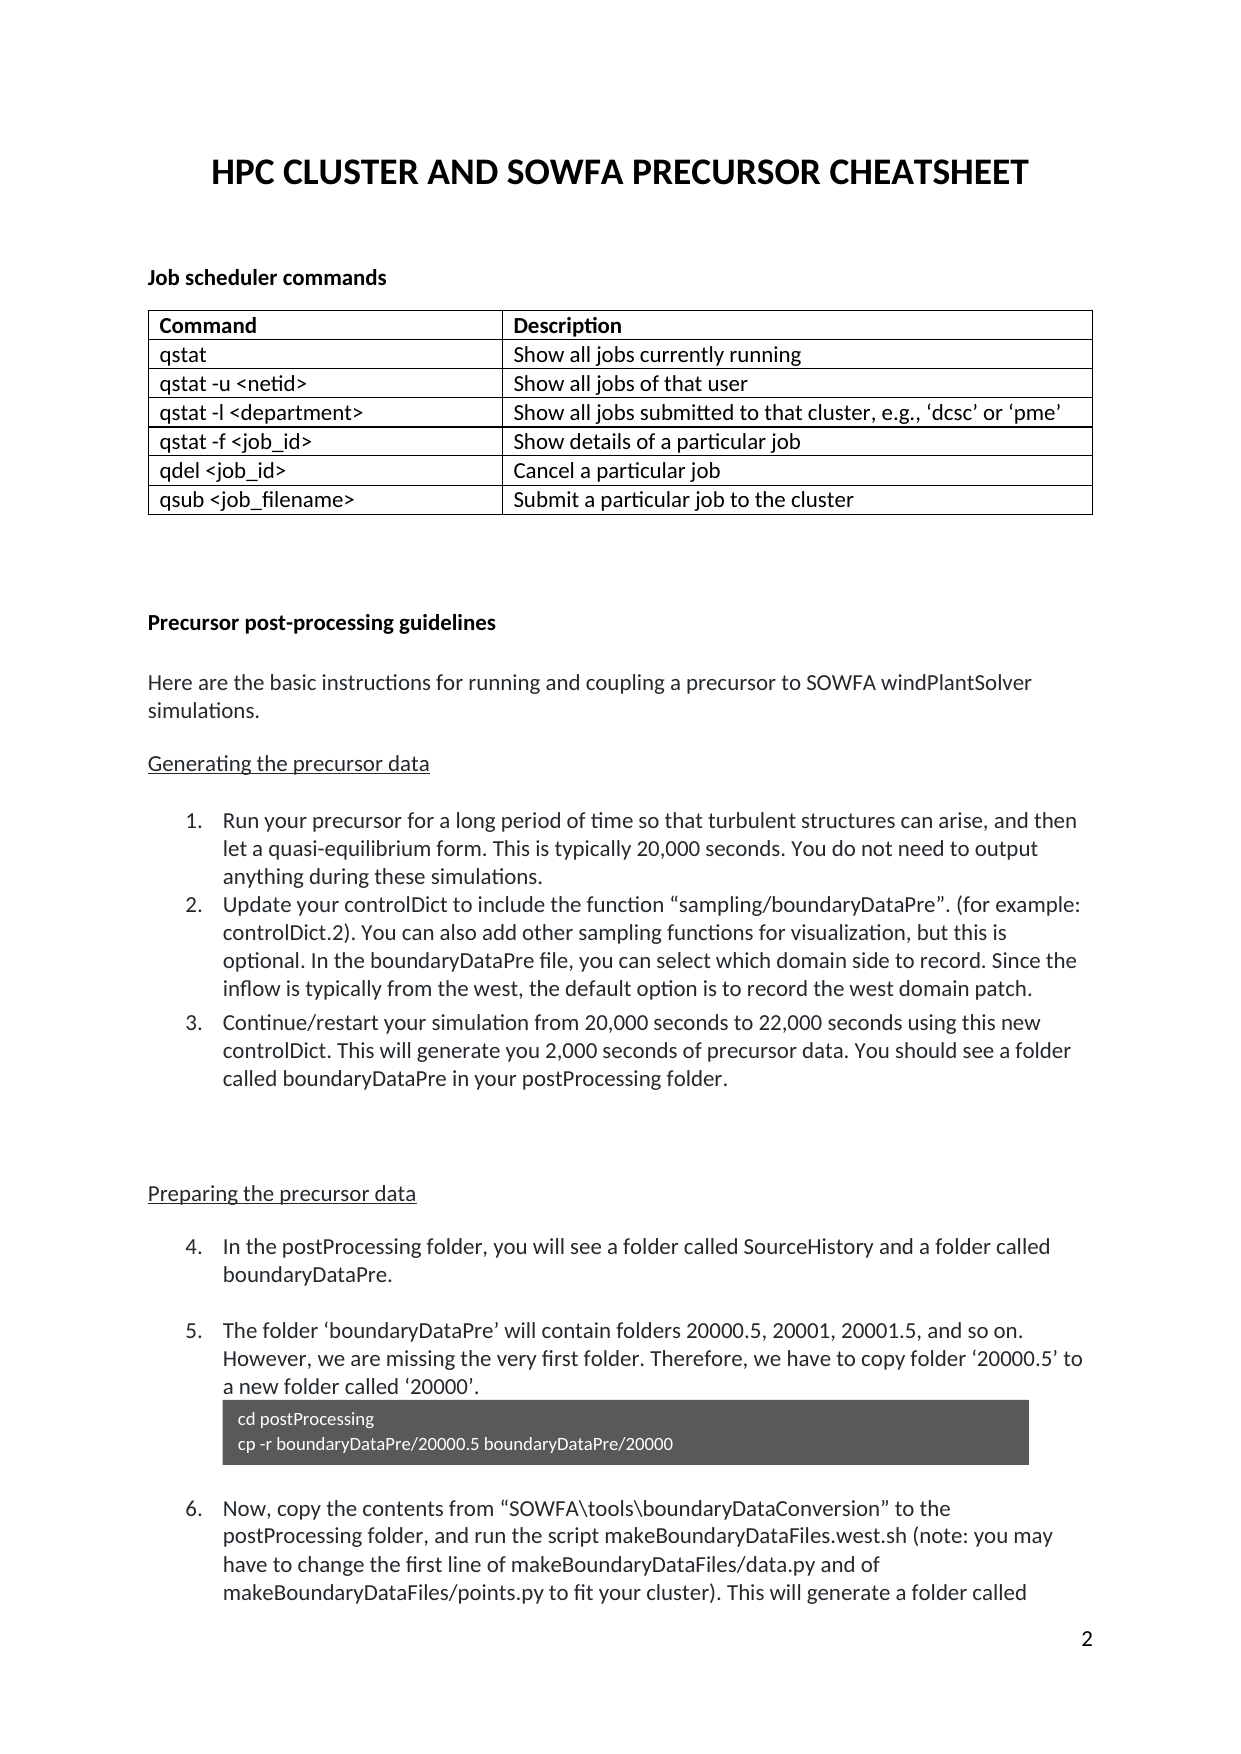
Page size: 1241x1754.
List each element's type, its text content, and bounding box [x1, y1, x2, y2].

table_cell Submit a particular job to the cluster [503, 486, 1092, 513]
table_cell qstat [149, 340, 502, 368]
list Continue/restart your simulation from 20,000 seconds to 22,000 seconds using this new controlDict. This will generate you 2,000 seconds of precursor data. You should see a folder called boundaryDataPre in your postProcessing folder. [185, 1008, 1093, 1092]
table_cell Show all jobs submitted to that cluster, e.g., ‘dcsc’ or ‘pme’ [503, 398, 1092, 426]
table_cell qsub <job_filename> [149, 486, 502, 513]
text Preparing the precursor data [148, 1179, 1093, 1207]
table_cell qstat -u <netid> [149, 369, 502, 397]
text HPC CLUSTER AND SOWFA PRECURSOR CHEATSHEET [148, 148, 1093, 193]
table_header Command [149, 311, 502, 339]
text Here are the basic instructions for running and coupling a precursor to SOWFA windPlantSolver simulations. [148, 668, 1093, 724]
text Precursor post-processing guidelines [148, 608, 1093, 636]
list Update your controlDict to include the function “sampling/boundaryDataPre”. (for example: controlDict.2). You can also add other sampling functions for visualization, but this is optional. In the boundaryDataPre file, you can select which domain side to record. Since the inflow is typically from the west, the default option is to record the west domain patch. [185, 890, 1093, 1002]
text Generating the precursor data [148, 749, 1093, 777]
table_cell qstat -f <job_id> [149, 428, 502, 455]
table_cell qdel <job_id> [149, 456, 502, 484]
table_cell Show all jobs of that user [503, 369, 1092, 397]
list Run your precursor for a long period of time so that turbulent structures can arise, and then let a quasi-equilibrium form. This is typically 20,000 seconds. You do not need to output anything during these simulations. [185, 806, 1093, 890]
text Job scheduler commands [148, 263, 1093, 291]
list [185, 1494, 1093, 1606]
list The folder ‘boundaryDataPre’ will contain folders 20000.5, 20001, 20001.5, and so on. However, we are missing the very first folder. Therefore, we have to copy folder ‘20000.5’ to a new folder called ‘20000’. [185, 1316, 1093, 1400]
table_cell qstat -l <department> [149, 398, 502, 426]
table_cell Show all jobs currently running [503, 340, 1092, 368]
table_header Description [503, 311, 1092, 339]
list In the postProcessing folder, you will see a folder called SourceHistory and a folder called boundaryDataPre. [185, 1232, 1093, 1316]
table_cell Show details of a particular job [503, 428, 1092, 455]
table_cell Cancel a particular job [503, 456, 1092, 484]
